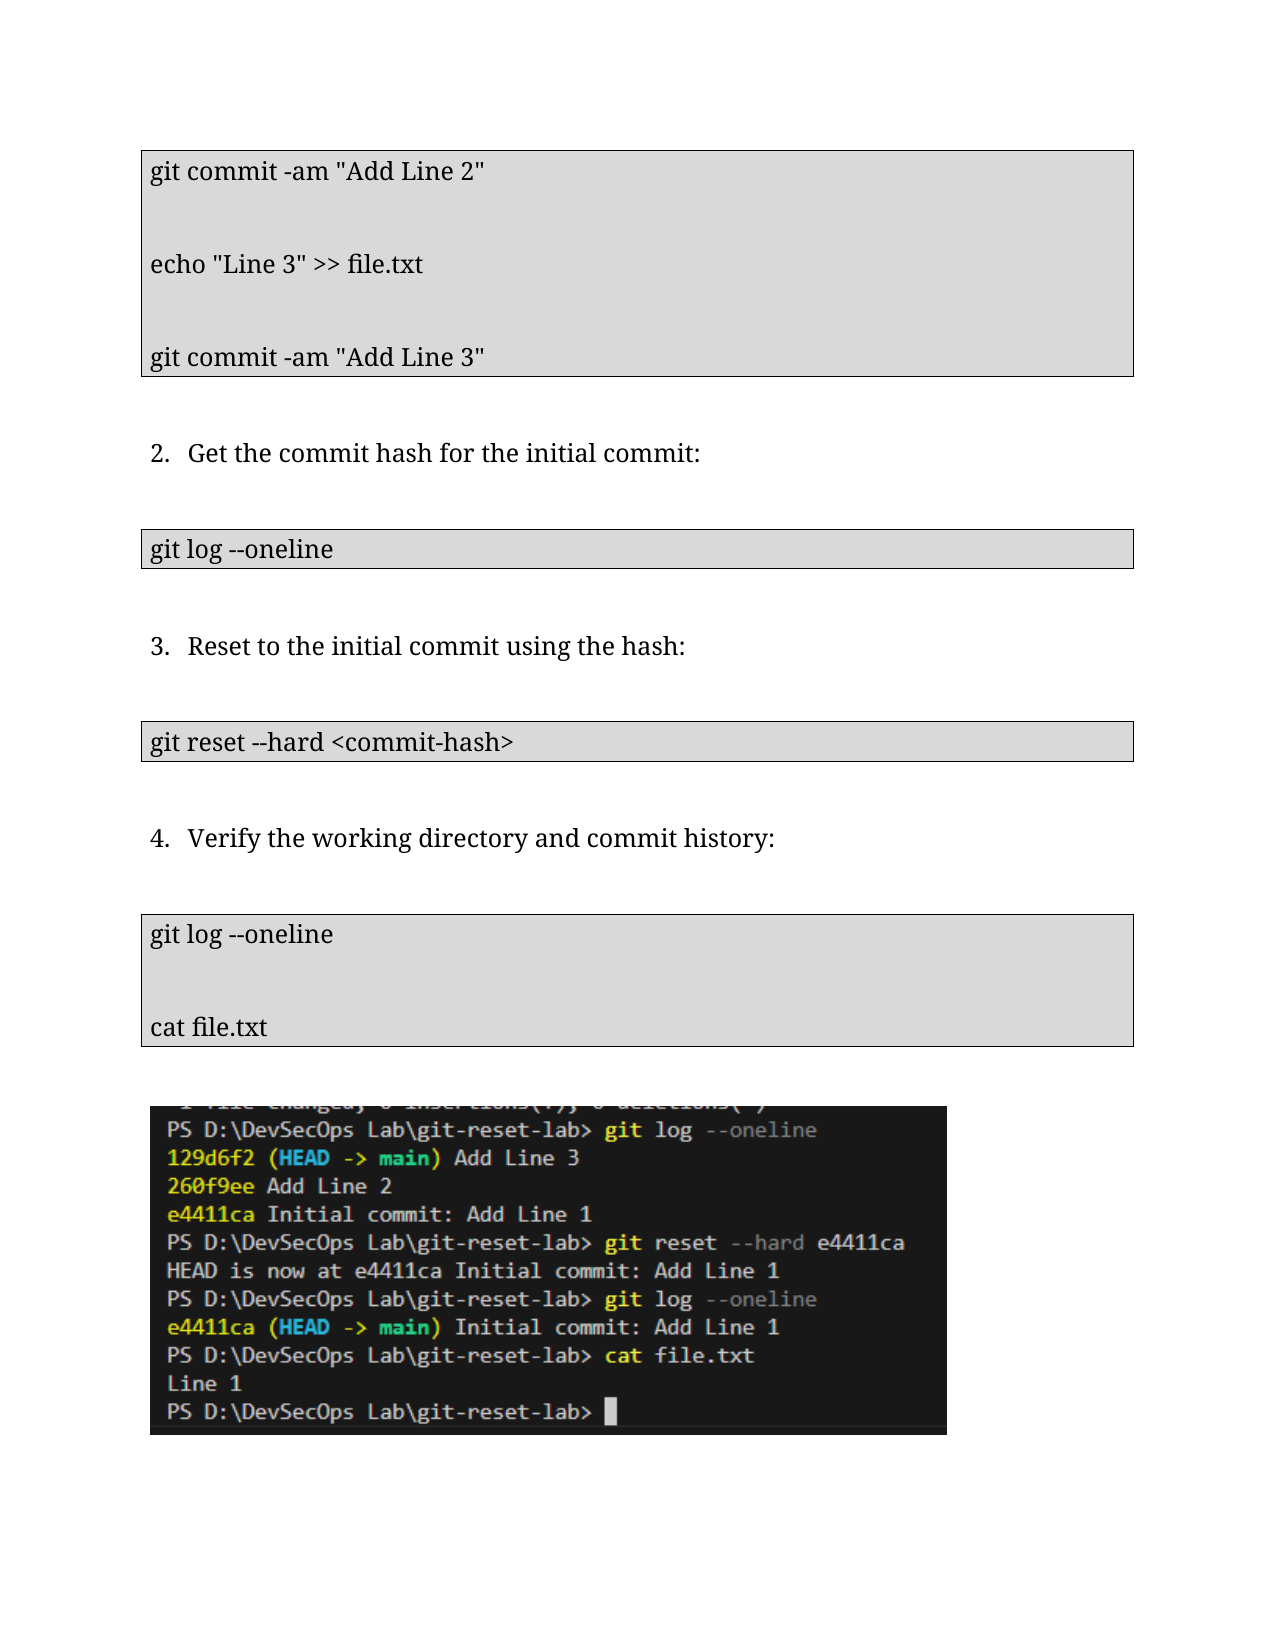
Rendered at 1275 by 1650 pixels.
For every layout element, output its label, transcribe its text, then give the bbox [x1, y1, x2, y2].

list Reset to the initial commit using the hash: [150, 628, 1125, 662]
text cat file.txt [142, 1007, 1133, 1046]
list Verify the working directory and commit history: [150, 821, 1125, 855]
text echo "Line 3" >> file.txt [142, 243, 1133, 280]
text git log --oneline [142, 915, 1133, 951]
text git log --oneline [142, 530, 1133, 568]
text git reset --hard <commit-hash> [142, 722, 1133, 761]
text git commit -am "Add Line 3" [142, 336, 1133, 376]
picture [150, 1106, 947, 1435]
text git commit -am "Add Line 2" [142, 151, 1133, 187]
list Get the commit hash for the initial commit: [150, 436, 1125, 470]
